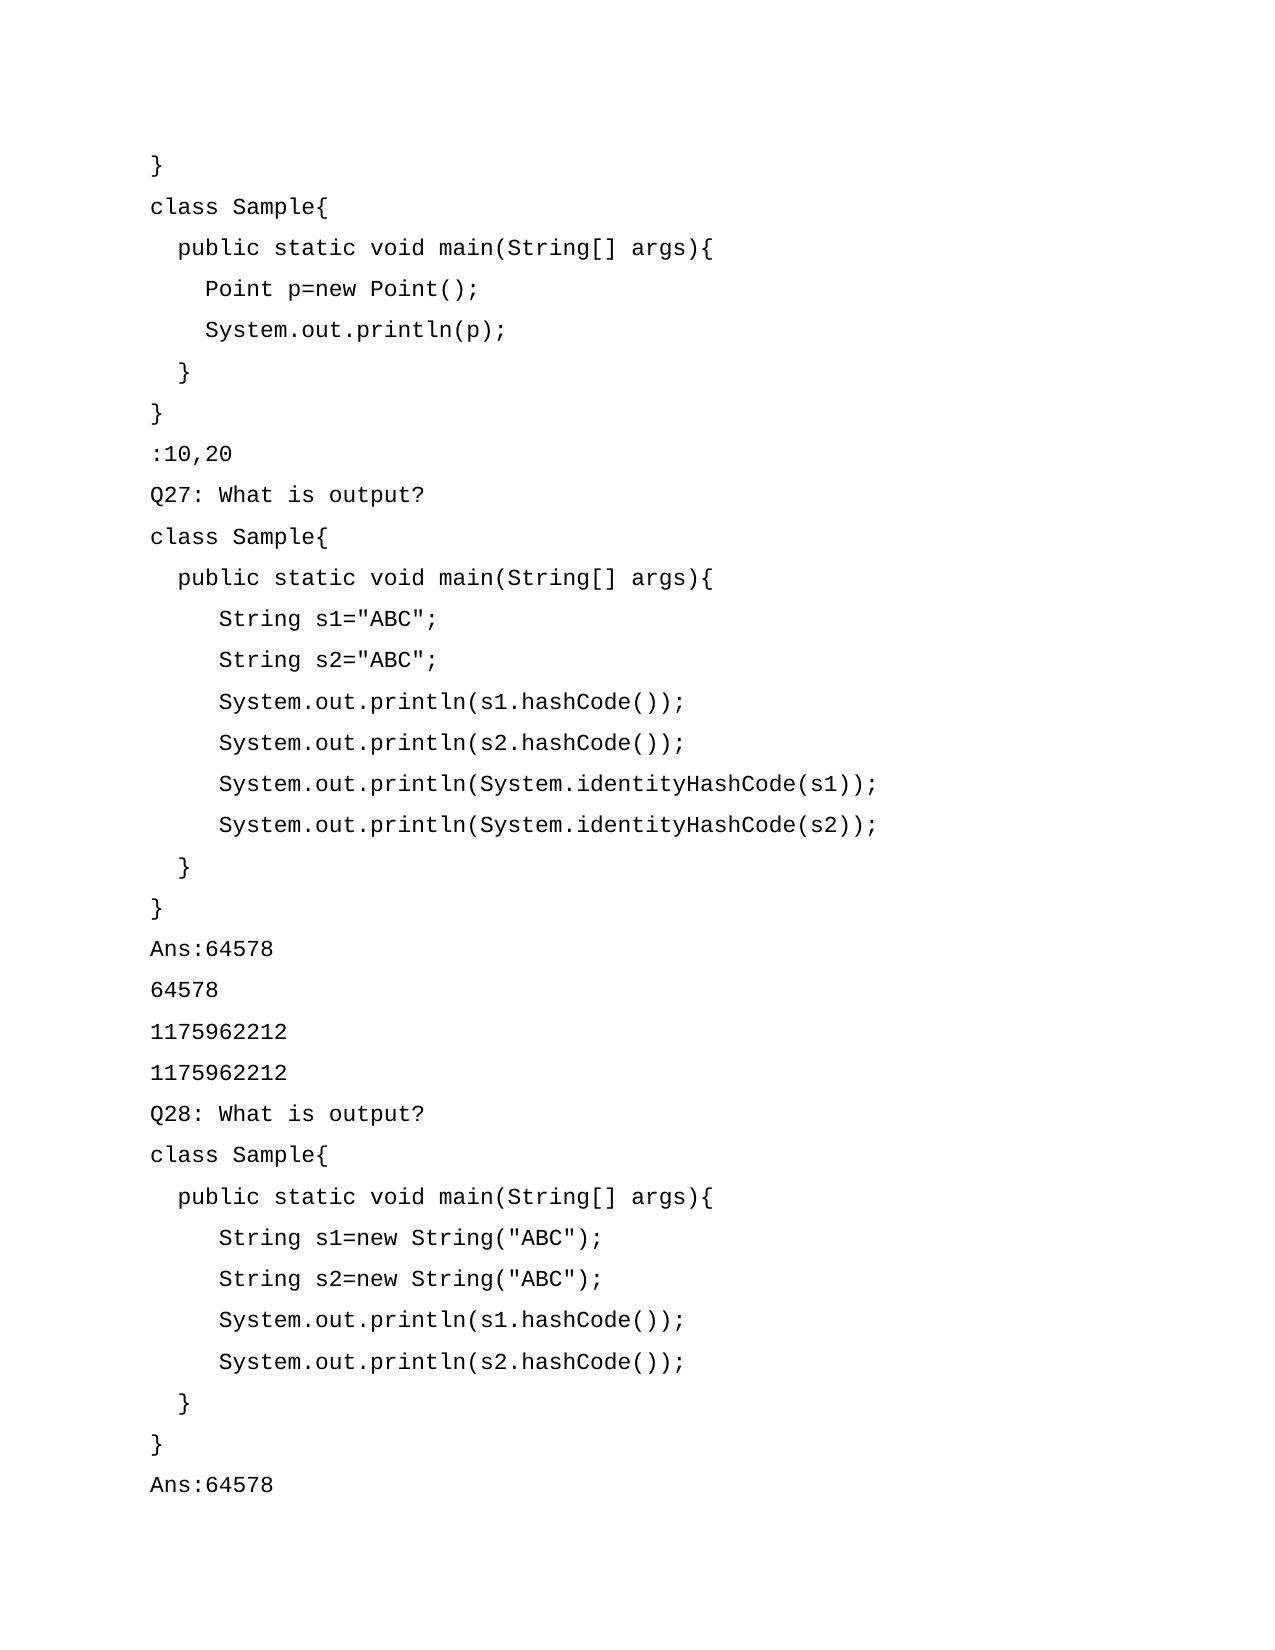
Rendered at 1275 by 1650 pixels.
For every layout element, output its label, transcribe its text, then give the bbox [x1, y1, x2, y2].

text class Sample{ [150, 1140, 1125, 1169]
text } [150, 1429, 1125, 1457]
text System.out.println(s2.hashCode()); [150, 1346, 1125, 1375]
text Ans:64578 [150, 1470, 1125, 1499]
text System.out.println(s1.hashCode()); [150, 686, 1125, 715]
text :10,20 [150, 439, 1125, 467]
text public static void main(String[] args){ [150, 1181, 1125, 1210]
text class Sample{ [150, 191, 1125, 220]
text String s2=new String("ABC"); [150, 1264, 1125, 1292]
text public static void main(String[] args){ [150, 232, 1125, 261]
text String s1=new String("ABC"); [150, 1222, 1125, 1251]
text Point p=new Point(); [150, 274, 1125, 302]
text } [150, 851, 1125, 880]
text } [150, 150, 1125, 179]
text 1175962212 [150, 1016, 1125, 1045]
text 1175962212 [150, 1057, 1125, 1086]
text String s1="ABC"; [150, 604, 1125, 632]
text } [150, 397, 1125, 426]
text Q28: What is output? [150, 1099, 1125, 1127]
text } [150, 1387, 1125, 1416]
text Q27: What is output? [150, 480, 1125, 509]
text Ans:64578 [150, 934, 1125, 962]
text System.out.println(System.identityHashCode(s2)); [150, 810, 1125, 839]
text String s2="ABC"; [150, 645, 1125, 674]
text } [150, 892, 1125, 921]
text class Sample{ [150, 521, 1125, 550]
text System.out.println(s1.hashCode()); [150, 1305, 1125, 1334]
text } [150, 356, 1125, 385]
text public static void main(String[] args){ [150, 562, 1125, 591]
text System.out.println(s2.hashCode()); [150, 727, 1125, 756]
text 64578 [150, 975, 1125, 1004]
text System.out.println(p); [150, 315, 1125, 344]
text System.out.println(System.identityHashCode(s1)); [150, 769, 1125, 797]
